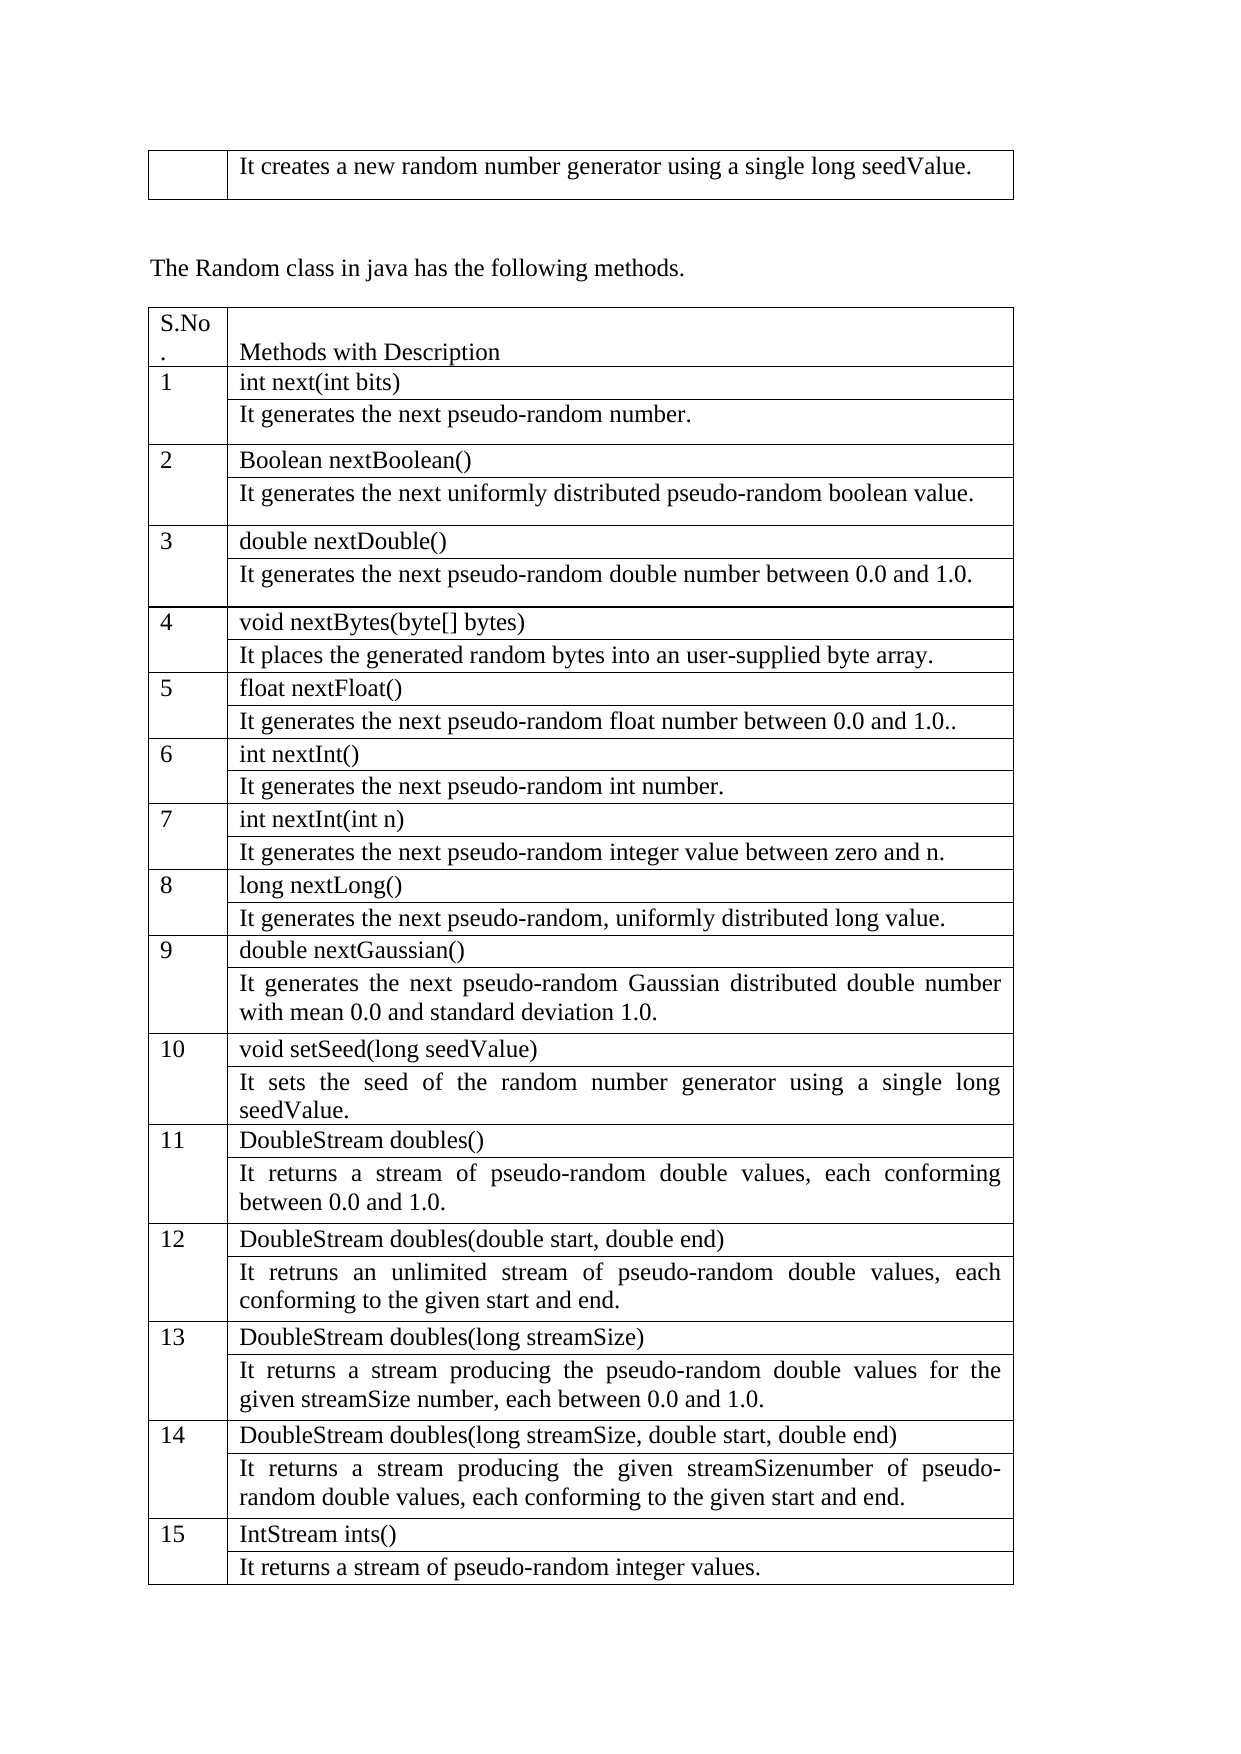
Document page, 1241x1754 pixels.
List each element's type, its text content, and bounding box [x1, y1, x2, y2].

table_cell 2 [149, 445, 227, 525]
table_cell int nextInt(int n) [228, 804, 1013, 836]
table_cell DoubleStream doubles(long streamSize, double start, double end) [228, 1421, 1013, 1452]
table_header S.No. [149, 308, 227, 366]
table_cell 14 [149, 1421, 227, 1518]
table_cell 15 [149, 1519, 227, 1584]
table_cell Boolean nextBoolean() [228, 445, 1013, 477]
table_cell 4 [149, 608, 227, 672]
table_cell 12 [149, 1224, 227, 1321]
table_cell It generates the next pseudo-random integer value between zero and n. [228, 837, 1013, 869]
table_cell 6 [149, 739, 227, 803]
table_cell 5 [149, 673, 227, 738]
table_cell DoubleStream doubles(long streamSize) [228, 1322, 1013, 1354]
table_cell 8 [149, 870, 227, 934]
table_cell void nextBytes(byte[] bytes) [228, 608, 1013, 639]
table_cell double nextGaussian() [228, 936, 1013, 967]
table_cell It generates the next pseudo-random float number between 0.0 and 1.0.. [228, 706, 1013, 738]
table_cell 11 [149, 1125, 227, 1223]
table_header Methods with Description [228, 308, 1013, 366]
table_cell 3 [149, 526, 227, 606]
table_cell DoubleStream doubles() [228, 1125, 1013, 1157]
table_cell 10 [149, 1034, 227, 1124]
table_cell float nextFloat() [228, 673, 1013, 705]
table_cell It returns a stream of pseudo-random integer values. [228, 1552, 1013, 1584]
table_cell It sets the seed of the random number generator using a single long seedValue. [228, 1067, 1013, 1124]
table_cell It returns a stream producing the pseudo-random double values for the given streamSize number, each between 0.0 and 1.0. [228, 1355, 1013, 1419]
table_cell It generates the next pseudo-random double number between 0.0 and 1.0. [228, 559, 1013, 606]
table_cell long nextLong() [228, 870, 1013, 902]
table_cell It generates the next pseudo-random int number. [228, 771, 1013, 803]
table_cell It creates a new random number generator using a single long seedValue. [228, 151, 1013, 198]
table_cell int next(int bits) [228, 367, 1013, 398]
table_cell It generates the next pseudo-random number. [228, 400, 1013, 444]
table_cell double nextDouble() [228, 526, 1013, 558]
table_cell It places the generated random bytes into an user-supplied byte array. [228, 640, 1013, 672]
table_cell 13 [149, 1322, 227, 1419]
table_cell int nextInt() [228, 739, 1013, 770]
table_cell 2 [149, 151, 227, 198]
table_cell It generates the next uniformly distributed pseudo-random boolean value. [228, 478, 1013, 525]
table_cell 7 [149, 804, 227, 869]
text The Random class in java has the following methods. [150, 253, 1090, 282]
table_cell 9 [149, 936, 227, 1033]
table_cell DoubleStream doubles(double start, double end) [228, 1224, 1013, 1256]
table_cell void setSeed(long seedValue) [228, 1034, 1013, 1066]
table_cell IntStream ints() [228, 1519, 1013, 1551]
table_cell 1 [149, 367, 227, 444]
table_cell It returns a stream producing the given streamSizenumber of pseudo-random double values, each conforming to the given start and end. [228, 1454, 1013, 1518]
table_cell It generates the next pseudo-random, uniformly distributed long value. [228, 903, 1013, 934]
table_cell It returns a stream of pseudo-random double values, each conforming between 0.0 and 1.0. [228, 1158, 1013, 1223]
table_cell It retruns an unlimited stream of pseudo-random double values, each conforming to the given start and end. [228, 1257, 1013, 1321]
table_cell It generates the next pseudo-random Gaussian distributed double number with mean 0.0 and standard deviation 1.0. [228, 968, 1013, 1033]
